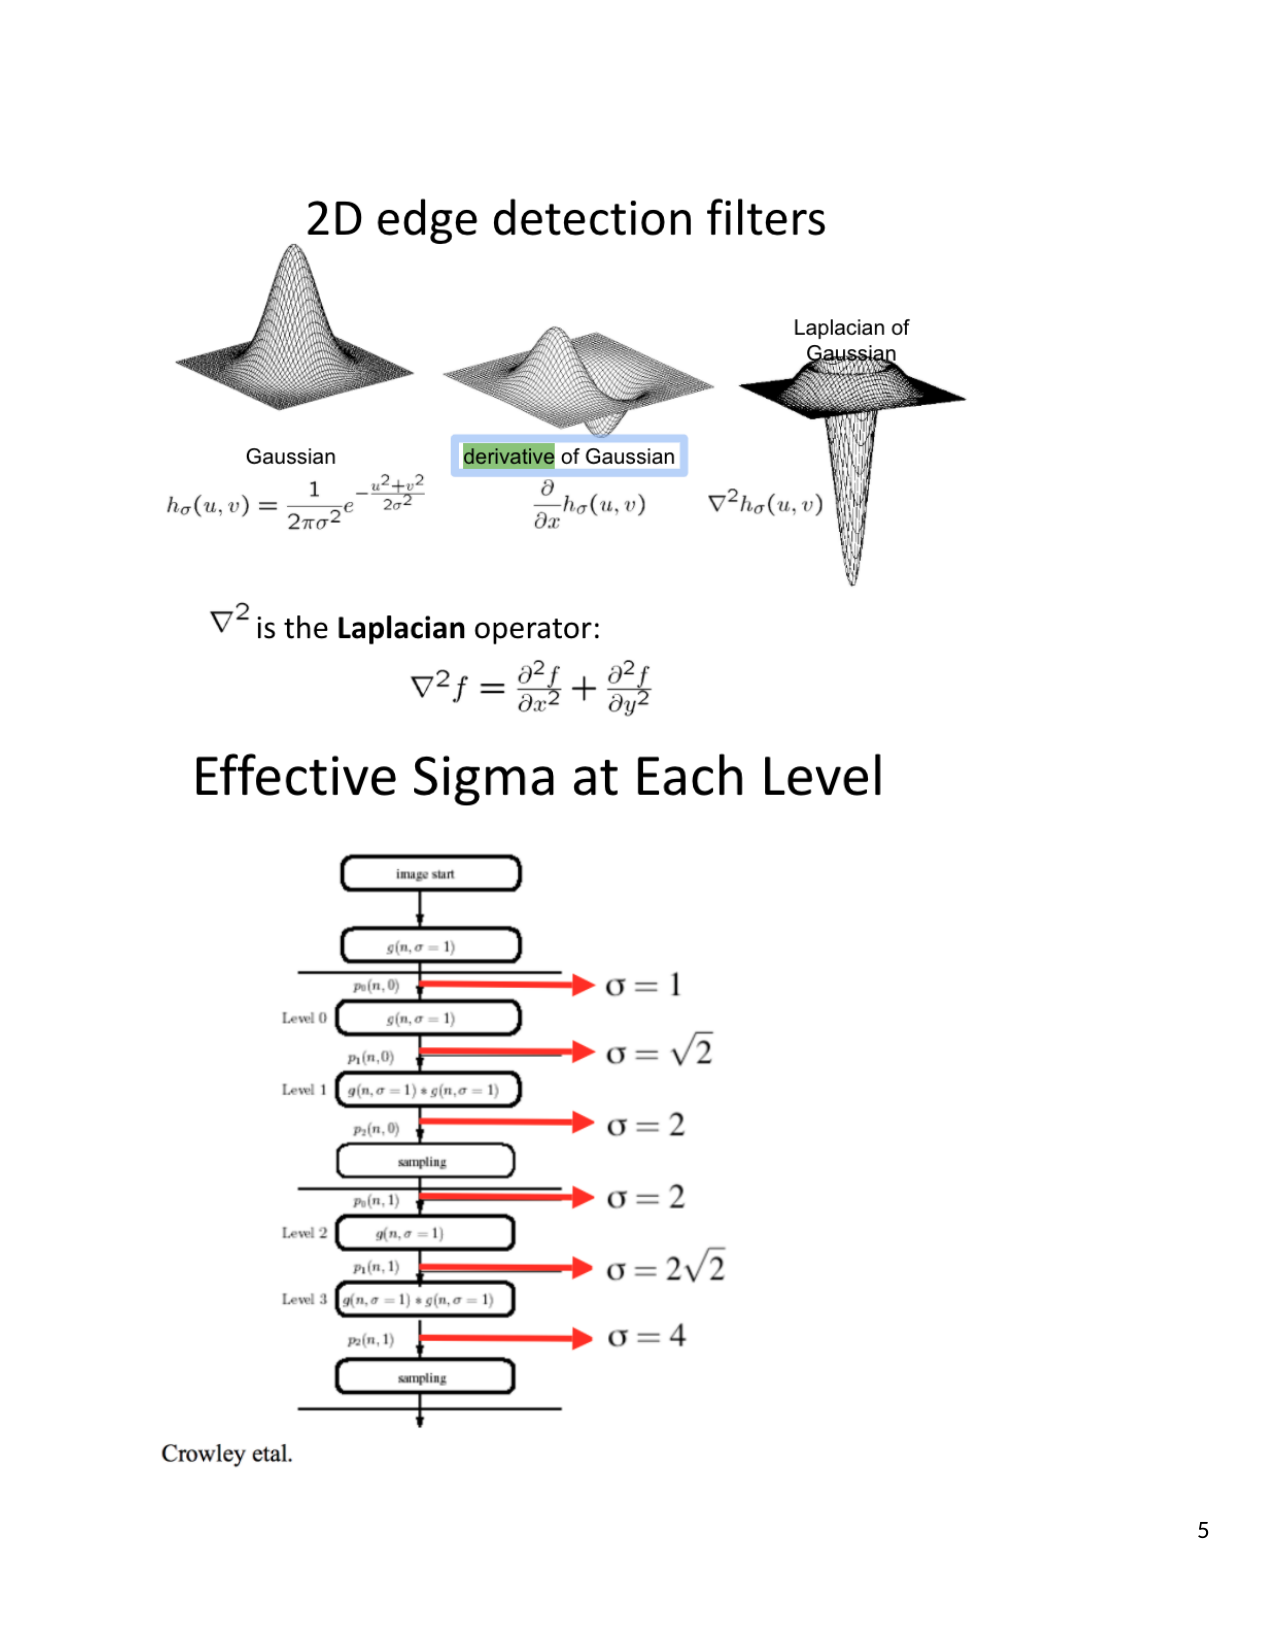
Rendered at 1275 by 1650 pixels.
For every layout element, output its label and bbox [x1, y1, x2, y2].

picture [150, 150, 976, 1479]
